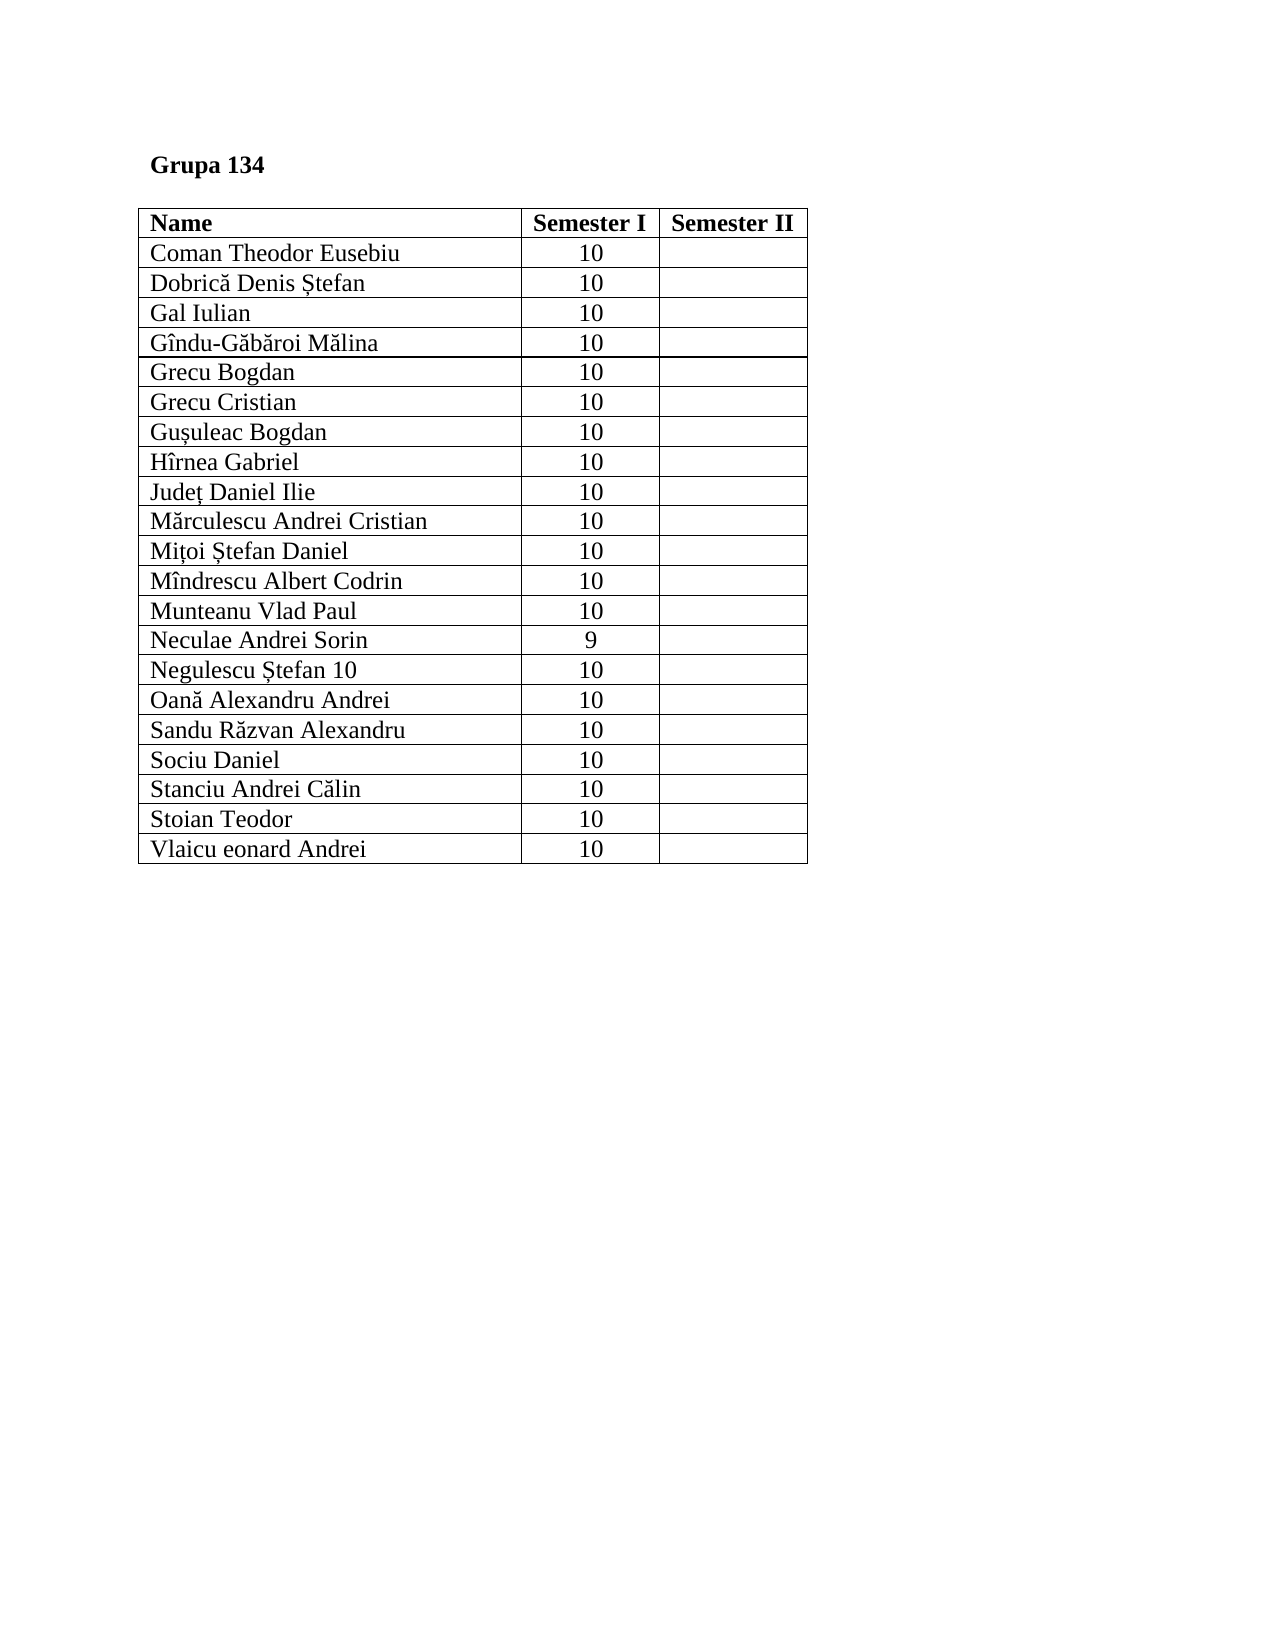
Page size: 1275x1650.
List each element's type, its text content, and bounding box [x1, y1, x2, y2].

table_cell 10 [522, 566, 659, 595]
table_cell 10 [522, 715, 659, 744]
table_cell Vlaicu eonard Andrei [139, 834, 521, 863]
table_cell Munteanu Vlad Paul [139, 596, 521, 624]
table_cell 10 [522, 268, 659, 297]
table_cell Gușuleac Bogdan [139, 417, 521, 446]
table_cell 10 [522, 655, 659, 684]
table_cell [660, 328, 807, 356]
table_cell Mărculescu Andrei Cristian [139, 506, 521, 535]
table_cell 10 [522, 804, 659, 833]
table_cell [660, 685, 807, 714]
table_cell 10 [522, 417, 659, 446]
table_cell Stoian Teodor [139, 804, 521, 833]
table_cell [660, 447, 807, 476]
table_cell [660, 745, 807, 773]
table_cell Sandu Răzvan Alexandru [139, 715, 521, 744]
table_cell 10 [522, 834, 659, 863]
table_cell [660, 477, 807, 505]
table_cell Grecu Bogdan [139, 358, 521, 386]
table_cell [660, 417, 807, 446]
table_cell [660, 298, 807, 327]
table_cell [660, 268, 807, 297]
table_cell Dobrică Denis Ștefan [139, 268, 521, 297]
table_cell 10 [522, 536, 659, 565]
table_cell [660, 596, 807, 624]
table_cell Oană Alexandru Andrei [139, 685, 521, 714]
table_cell [660, 804, 807, 833]
table_cell [660, 566, 807, 595]
table_cell 10 [522, 745, 659, 773]
table_cell 10 [522, 596, 659, 624]
table_cell [660, 775, 807, 803]
table_cell [660, 358, 807, 386]
table_cell 10 [522, 477, 659, 505]
table_cell Coman Theodor Eusebiu [139, 238, 521, 267]
table_cell 10 [522, 447, 659, 476]
table_cell Negulescu Ștefan 10 [139, 655, 521, 684]
table_header Name [139, 209, 521, 237]
table_header Semester I [522, 209, 659, 237]
table_cell Gal Iulian [139, 298, 521, 327]
table_cell Hîrnea Gabriel [139, 447, 521, 476]
table_cell 10 [522, 775, 659, 803]
table_cell [660, 715, 807, 744]
table_cell Neculae Andrei Sorin [139, 626, 521, 654]
table_cell 10 [522, 328, 659, 356]
table_cell Stanciu Andrei Călin [139, 775, 521, 803]
table_cell 10 [522, 685, 659, 714]
table_cell Grecu Cristian [139, 387, 521, 416]
table_cell [660, 655, 807, 684]
table_cell Mîndrescu Albert Codrin [139, 566, 521, 595]
table_cell [660, 238, 807, 267]
table_cell [660, 387, 807, 416]
table_cell Mițoi Ștefan Daniel [139, 536, 521, 565]
table_cell [660, 506, 807, 535]
table_cell 10 [522, 358, 659, 386]
table_cell [660, 626, 807, 654]
table_cell 10 [522, 506, 659, 535]
table_cell 10 [522, 298, 659, 327]
table_cell [660, 834, 807, 863]
table_cell Sociu Daniel [139, 745, 521, 773]
table_cell 10 [522, 238, 659, 267]
table_cell 9 [522, 626, 659, 654]
table_cell [660, 536, 807, 565]
table_cell 10 [522, 387, 659, 416]
table_header Semester II [660, 209, 807, 237]
table_cell Județ Daniel Ilie [139, 477, 521, 505]
text Grupa 134 [150, 150, 1125, 179]
table_cell Gîndu-Găbăroi Mălina [139, 328, 521, 356]
